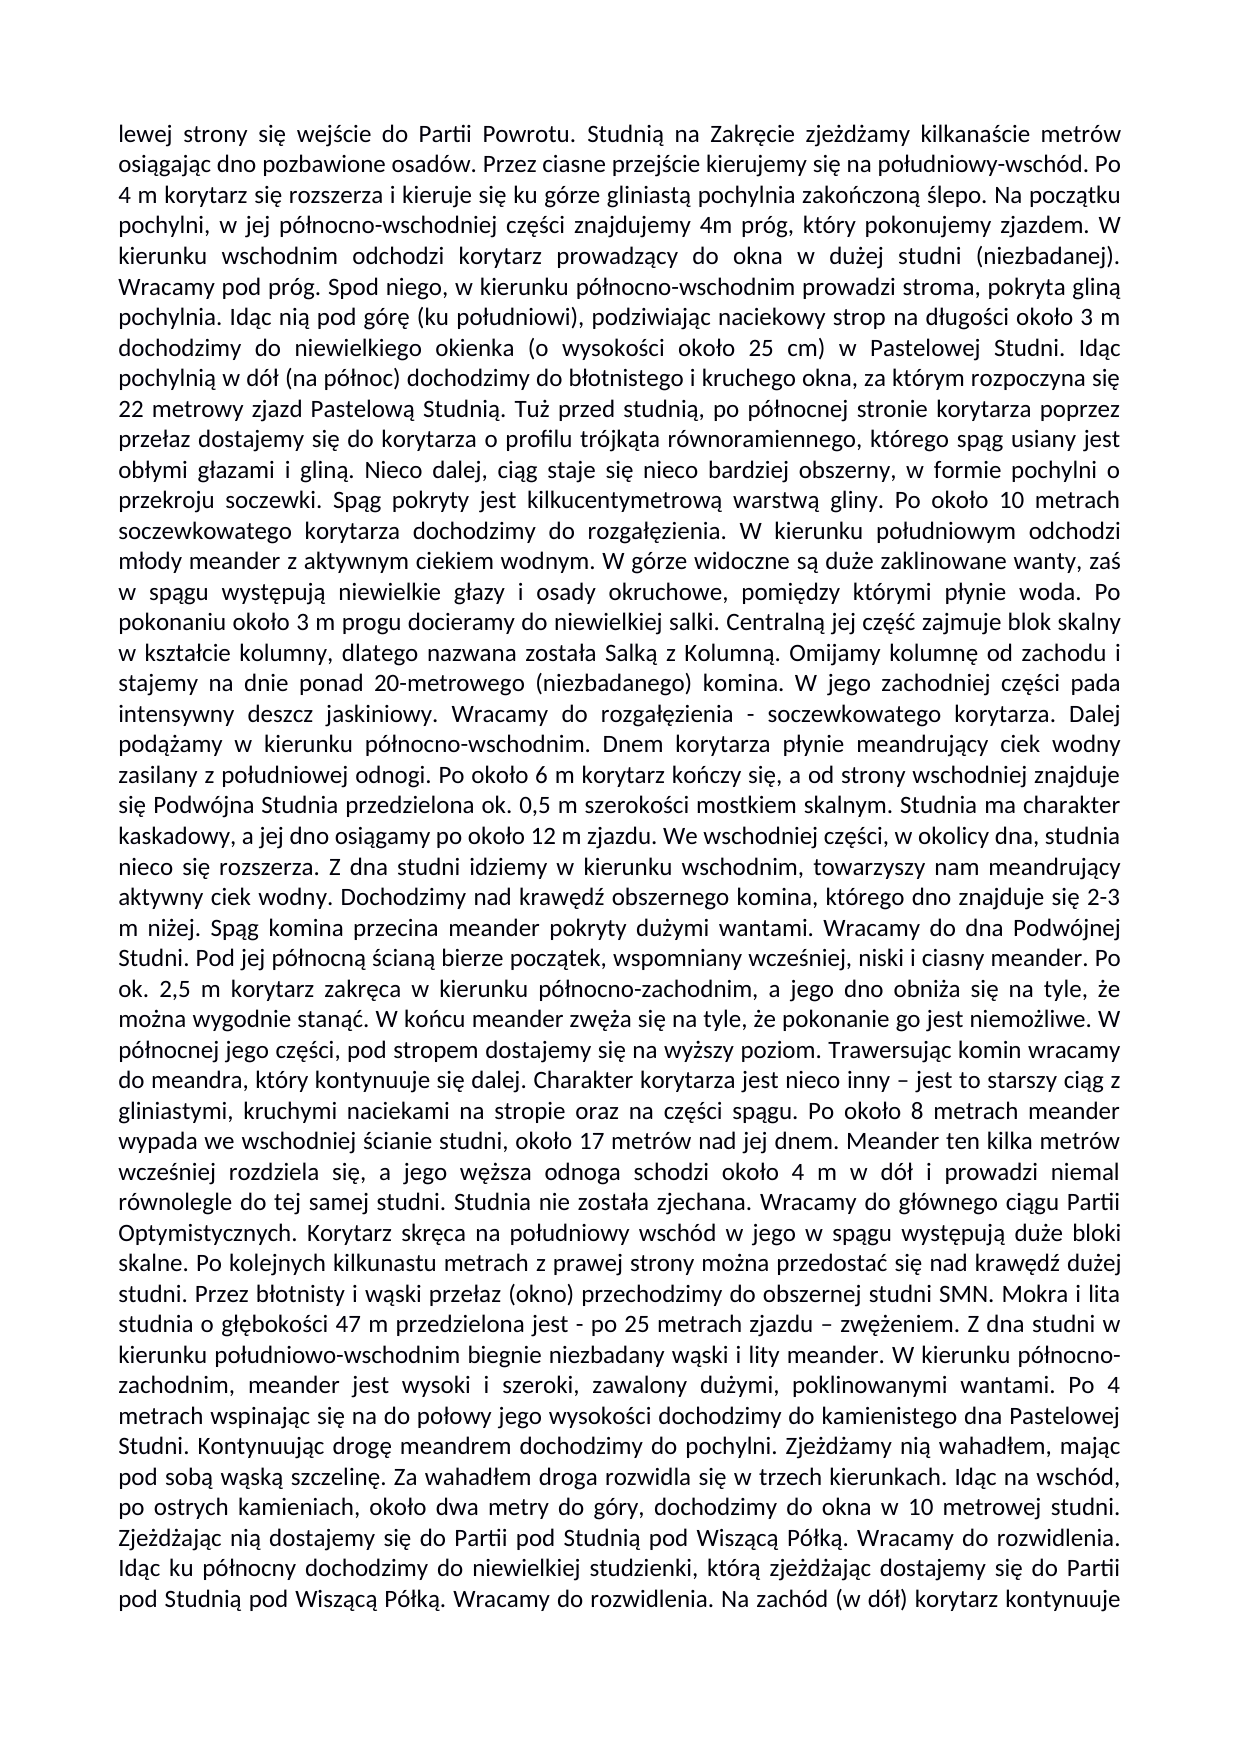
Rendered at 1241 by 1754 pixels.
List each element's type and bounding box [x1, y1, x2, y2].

text [118, 118, 1122, 1614]
